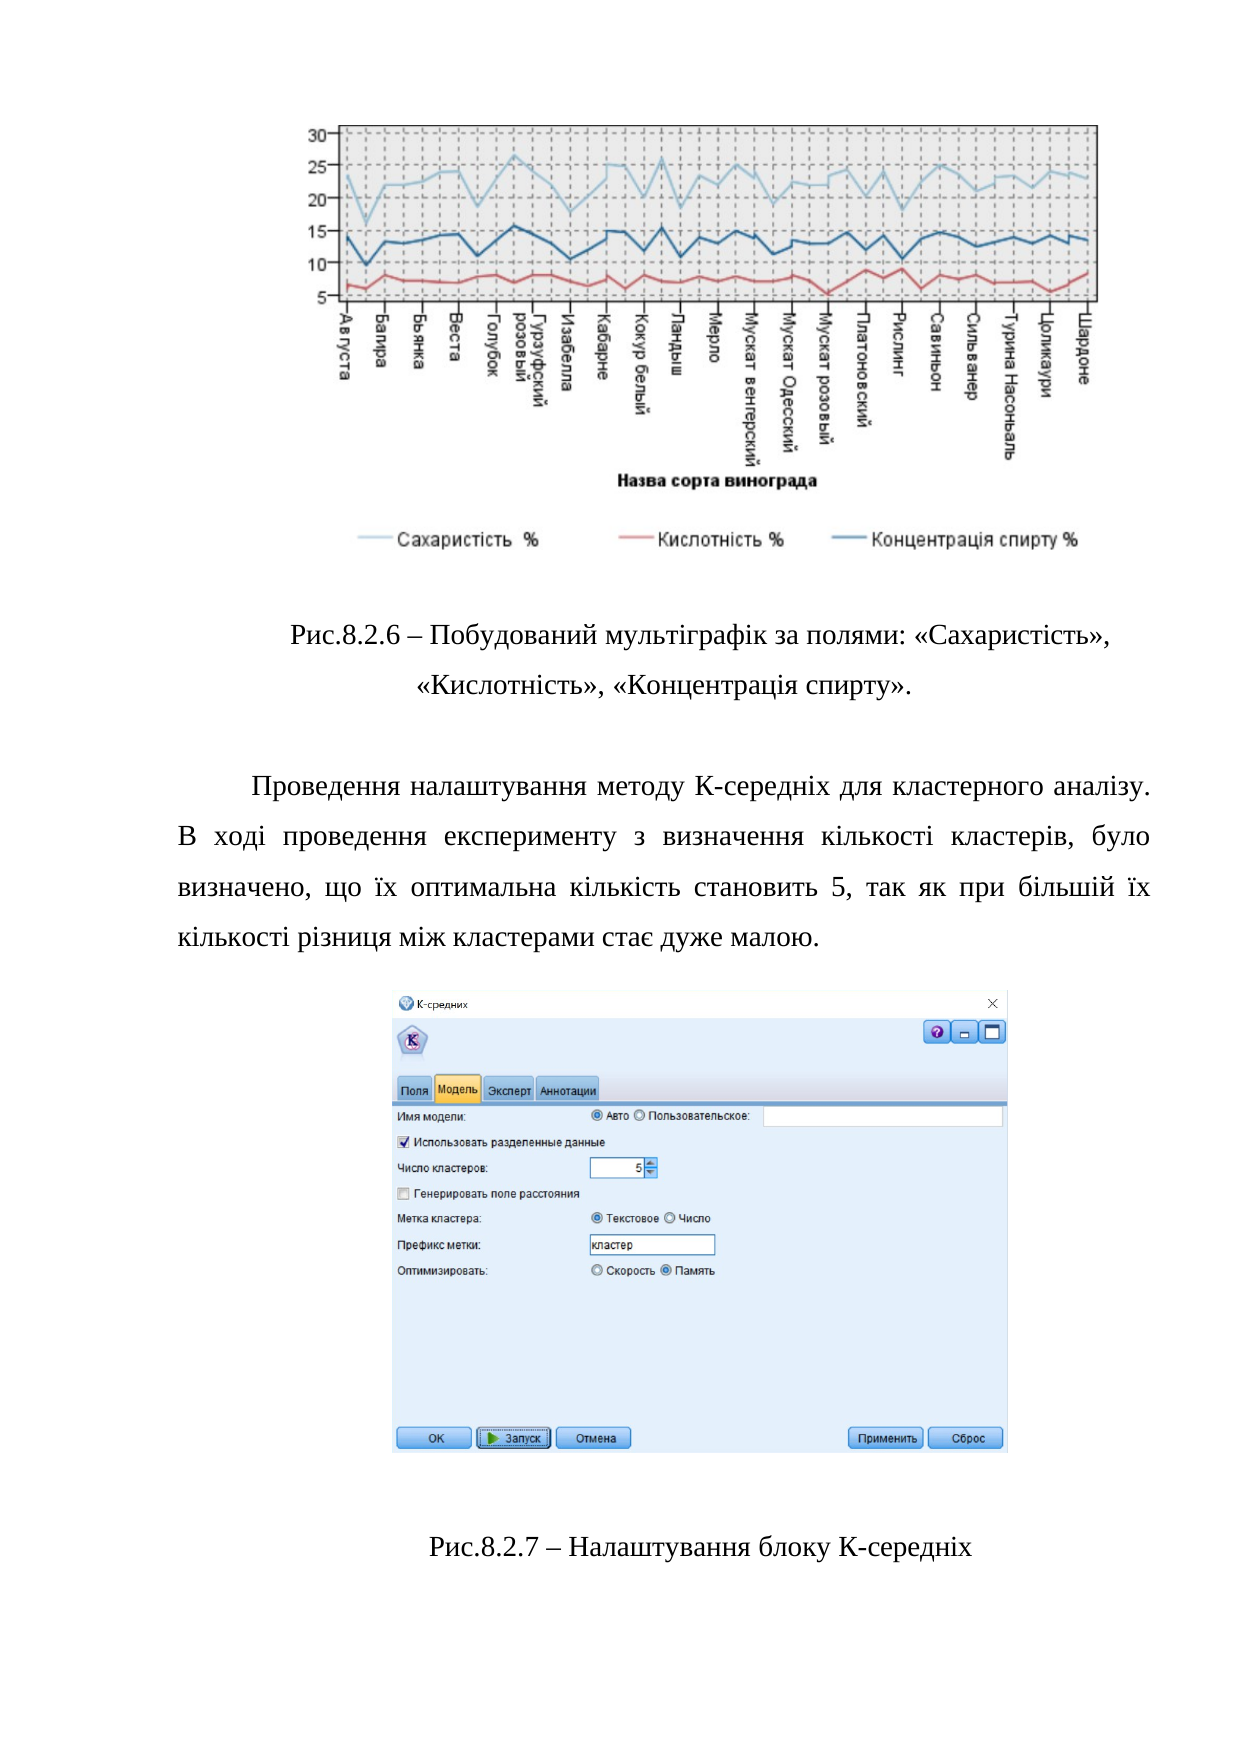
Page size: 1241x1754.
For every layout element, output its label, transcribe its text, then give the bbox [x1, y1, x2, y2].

text «Кислотність», «Концентрація спирту». [416, 667, 1240, 701]
picture [392, 990, 1008, 1453]
picture [308, 125, 1099, 550]
text Рис.8.2.6 – Побудований мультіграфік за полями: «Сахаристість», [290, 617, 1240, 651]
text Проведення налаштування методу К-середніх для кластерного аналізу. В ході проведення експерименту з визначення кількості кластерів, було визначено, що їх оптимальна кількість становить 5, так як при більшій їх кількості різниця між кластерами стає дуже малою. [177, 768, 1152, 952]
text Рис.8.2.7 – Налаштування блоку К-середніх [428, 1529, 1240, 1563]
